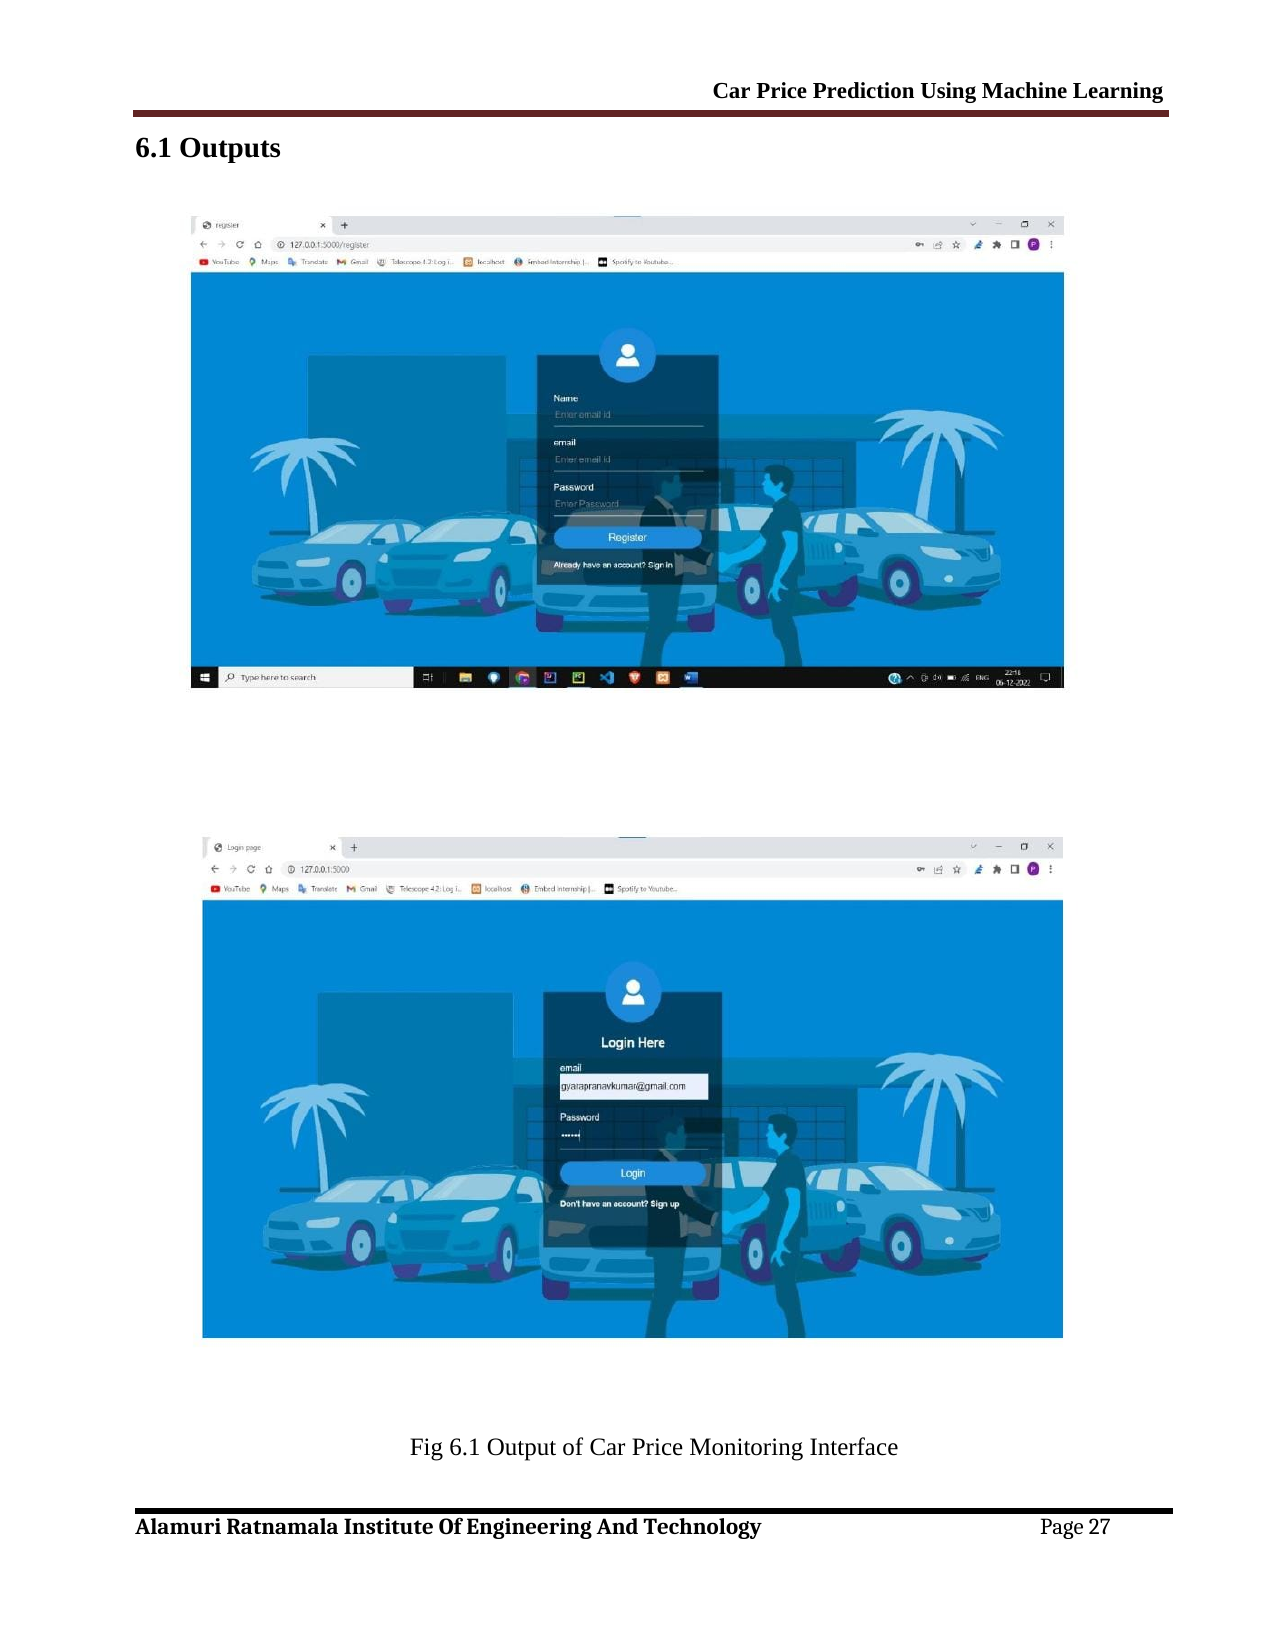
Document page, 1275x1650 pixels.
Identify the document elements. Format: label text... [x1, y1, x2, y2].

text 6.1 Outputs [135, 130, 1173, 163]
text Fig 6.1 Output of Car Price Monitoring Interface [135, 1432, 1173, 1461]
picture [135, 163, 1087, 1385]
